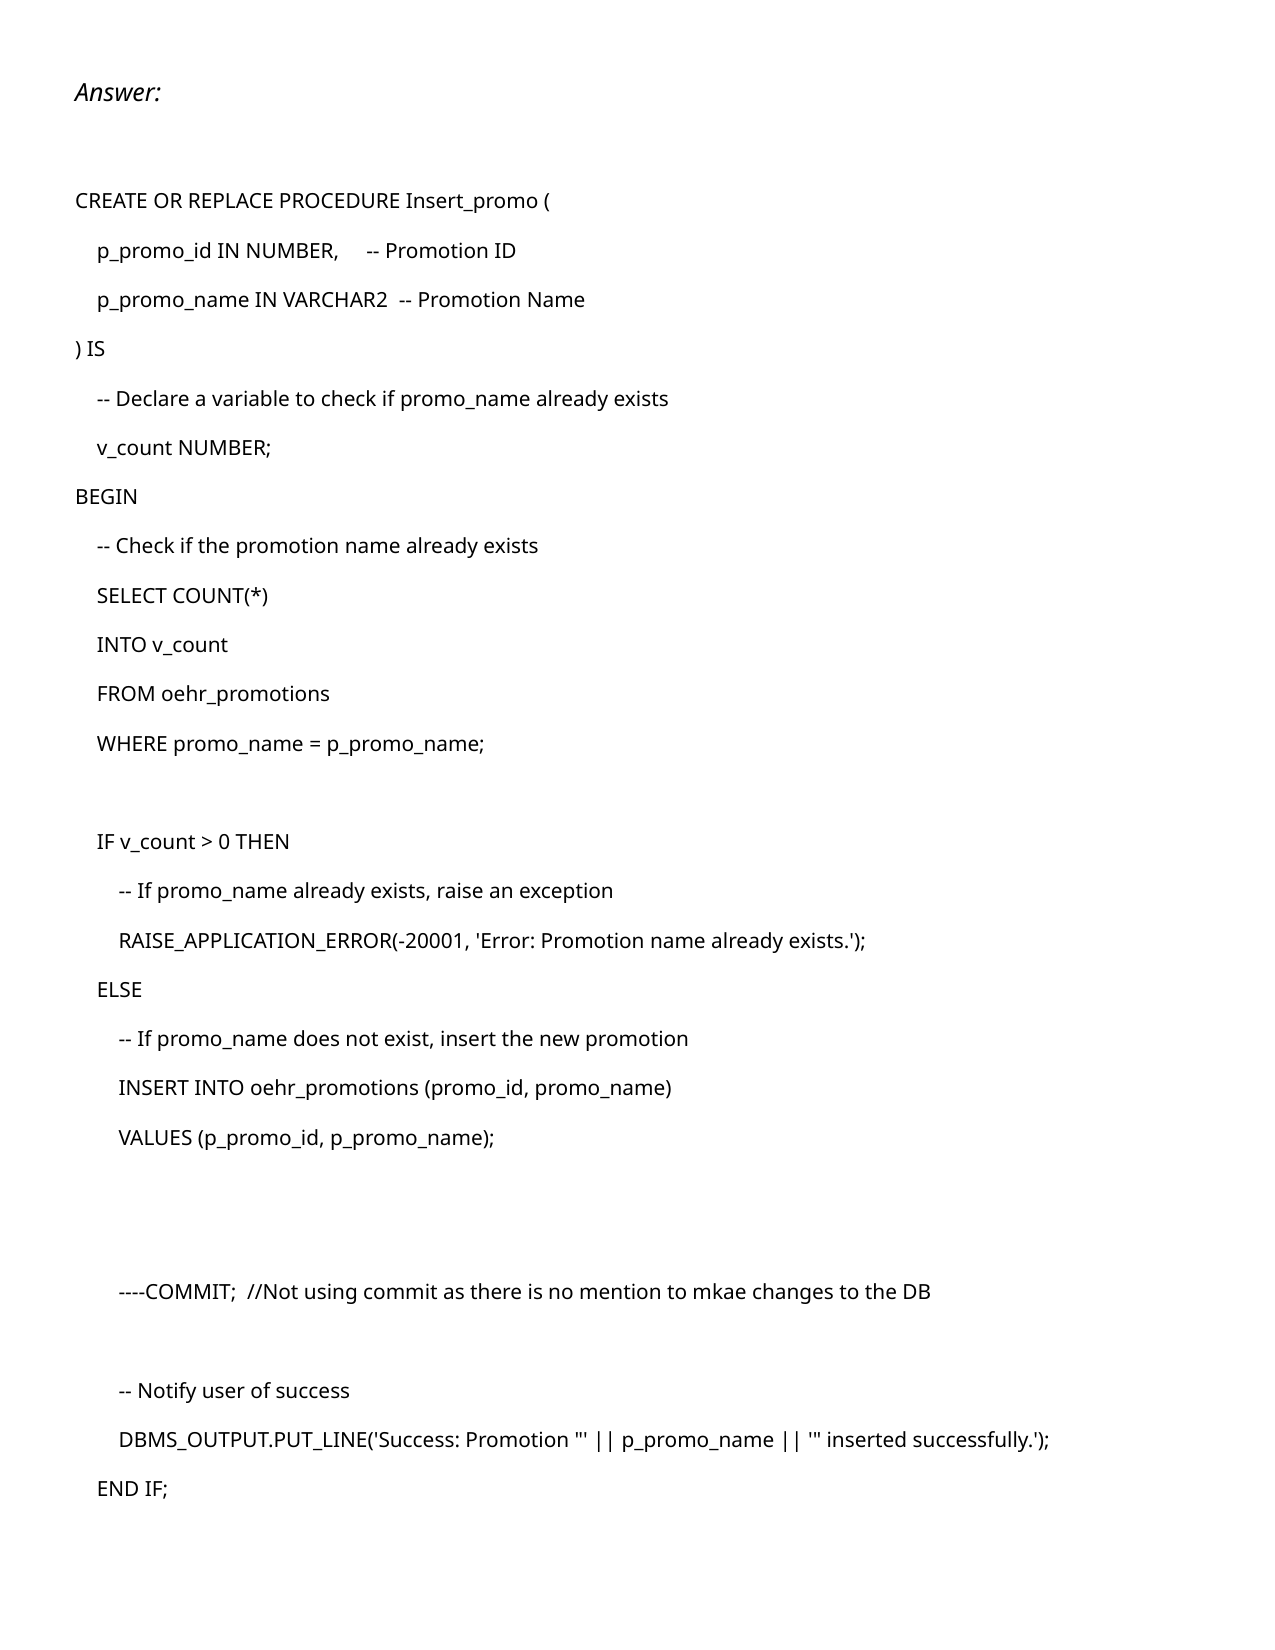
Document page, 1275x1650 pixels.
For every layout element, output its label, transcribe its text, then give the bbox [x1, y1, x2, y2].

text CREATE OR REPLACE PROCEDURE Insert_promo ( [75, 187, 1200, 215]
text DBMS_OUTPUT.PUT_LINE('Success: Promotion "' || p_promo_name || '" inserted successfully.'); [75, 1425, 1200, 1453]
text RAISE_APPLICATION_ERROR(-20001, 'Error: Promotion name already exists.'); [75, 926, 1200, 954]
text BEGIN [75, 482, 1200, 511]
text p_promo_name IN VARCHAR2 -- Promotion Name [75, 285, 1200, 314]
text INSERT INTO oehr_promotions (promo_id, promo_name) [75, 1073, 1200, 1102]
text SELECT COUNT(*) [75, 581, 1200, 609]
text Answer: [75, 75, 1200, 109]
text VALUES (p_promo_id, p_promo_name); [75, 1123, 1200, 1151]
text FROM oehr_promotions [75, 679, 1200, 708]
text -- If promo_name does not exist, insert the new promotion [75, 1024, 1200, 1053]
text INTO v_count [75, 630, 1200, 658]
text END IF; [75, 1474, 1200, 1503]
text v_count NUMBER; [75, 433, 1200, 461]
text ----COMMIT; //Not using commit as there is no mention to mkae changes to the DB [75, 1277, 1200, 1306]
text ELSE [75, 975, 1200, 1003]
text -- If promo_name already exists, raise an exception [75, 876, 1200, 905]
text ) IS [75, 334, 1200, 363]
text p_promo_id IN NUMBER, -- Promotion ID [75, 236, 1200, 264]
text WHERE promo_name = p_promo_name; [75, 729, 1200, 757]
text -- Check if the promotion name already exists [75, 532, 1200, 560]
text -- Notify user of success [75, 1376, 1200, 1404]
text -- Declare a variable to check if promo_name already exists [75, 384, 1200, 412]
text IF v_count > 0 THEN [75, 827, 1200, 856]
